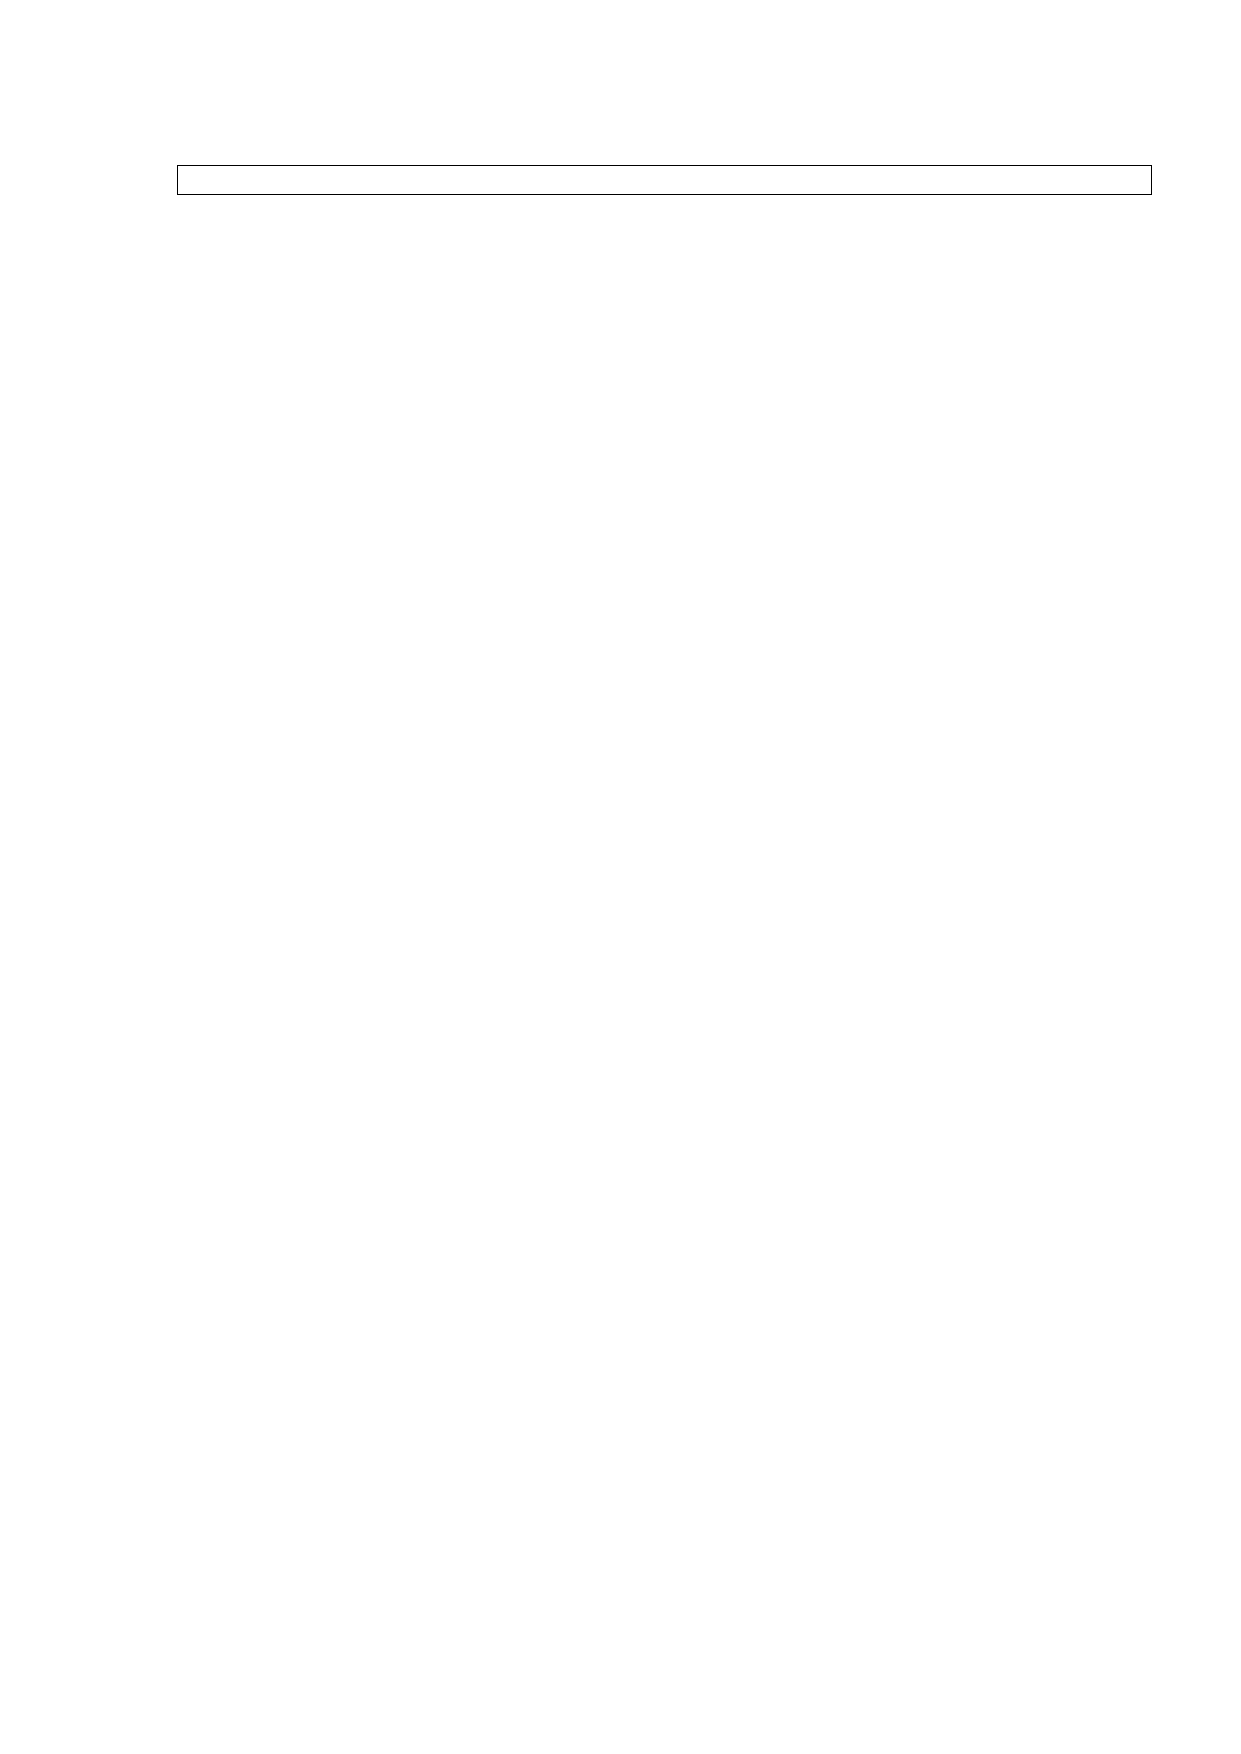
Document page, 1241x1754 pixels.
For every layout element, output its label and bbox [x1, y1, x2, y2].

table_header [178, 166, 1151, 194]
